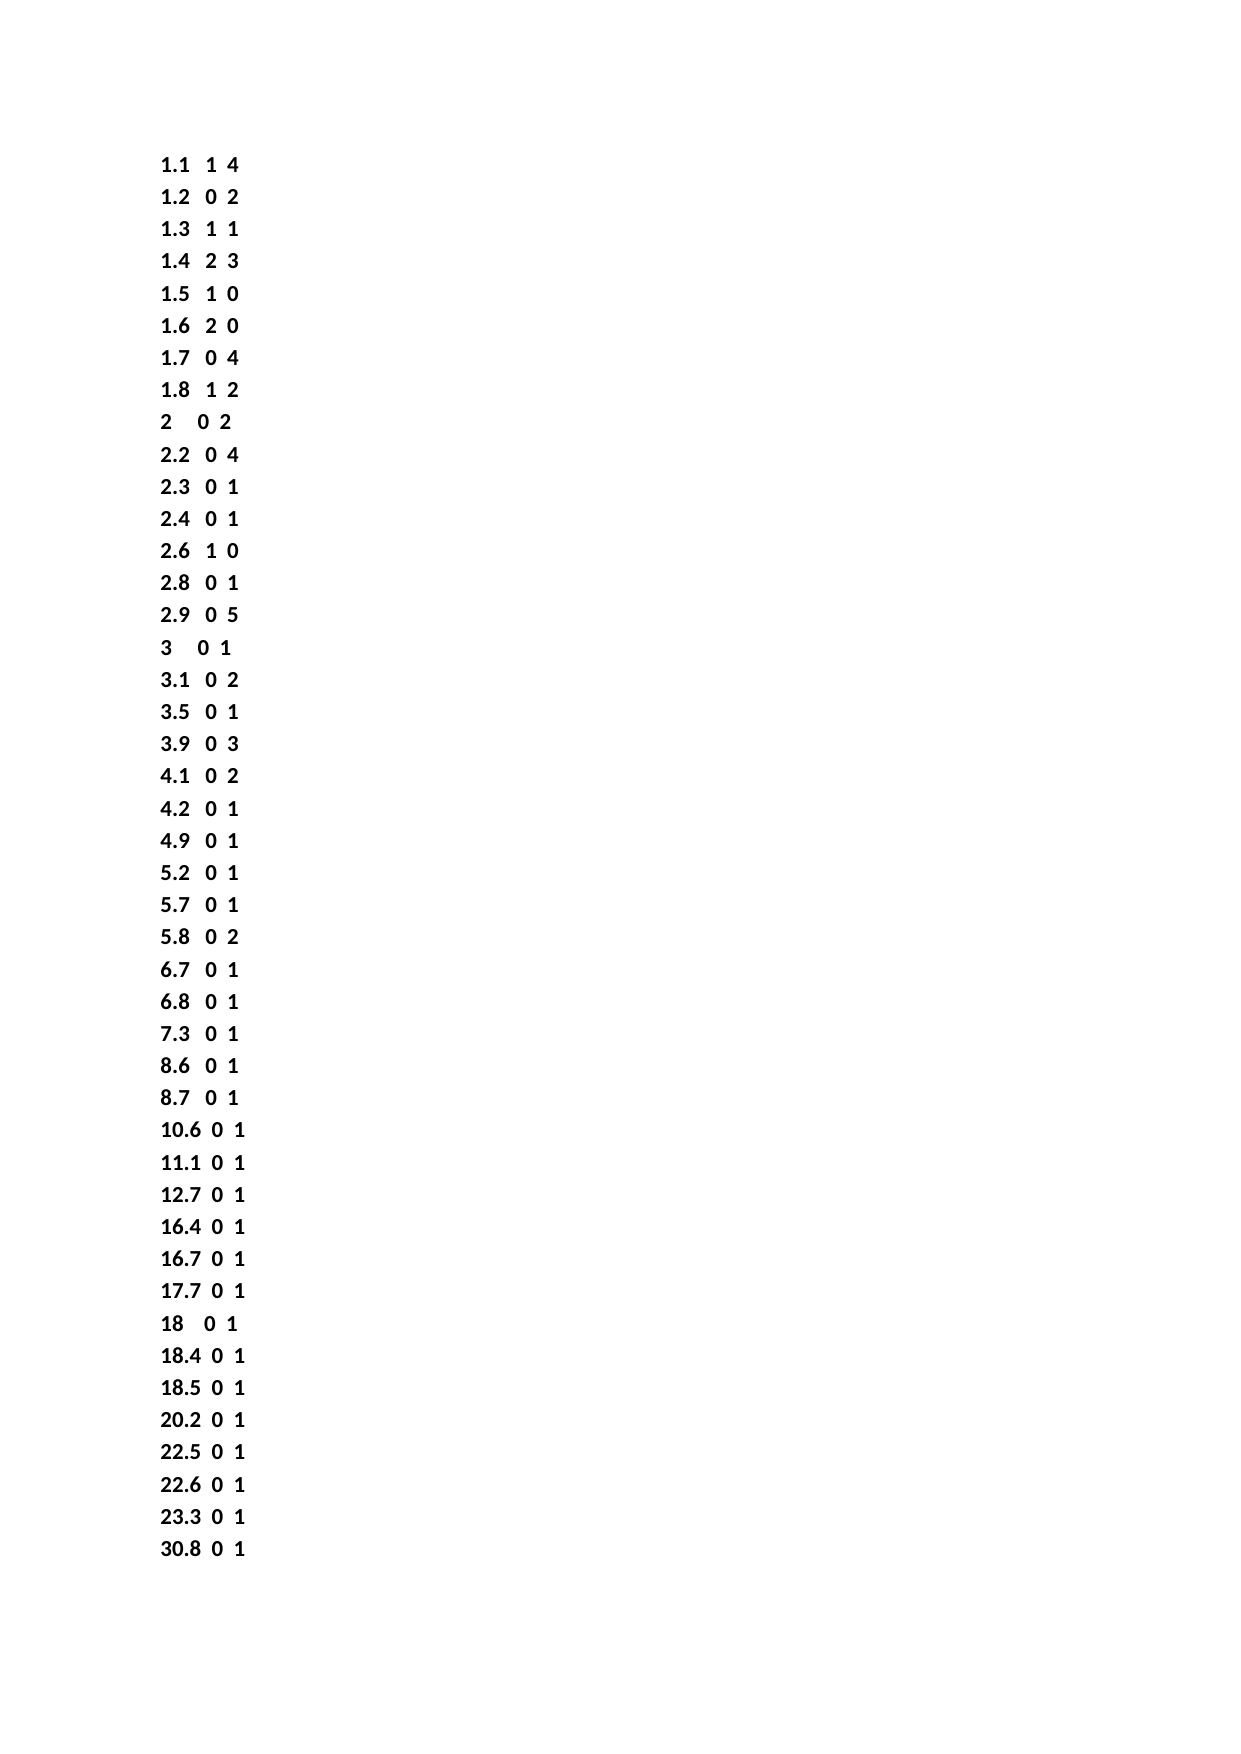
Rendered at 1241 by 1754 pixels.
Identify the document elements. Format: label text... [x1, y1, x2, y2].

text 2 0 2 [150, 407, 1090, 436]
text 3.5 0 1 [150, 697, 1090, 725]
text 4.1 0 2 [150, 762, 1090, 789]
text 6.8 0 1 [150, 987, 1090, 1015]
text 3 0 1 [150, 633, 1090, 661]
text 11.1 0 1 [150, 1148, 1090, 1176]
text 18.5 0 1 [150, 1373, 1090, 1401]
text 1.5 1 0 [150, 279, 1090, 307]
text 5.2 0 1 [150, 858, 1090, 886]
text 6.7 0 1 [150, 955, 1090, 983]
text 22.6 0 1 [150, 1470, 1090, 1498]
text 1.6 2 0 [150, 311, 1090, 339]
text 22.5 0 1 [150, 1437, 1090, 1466]
text 16.4 0 1 [150, 1212, 1090, 1240]
text 1.1 1 4 [150, 150, 1090, 178]
text 2.4 0 1 [150, 504, 1090, 532]
text 4.9 0 1 [150, 826, 1090, 854]
text 12.7 0 1 [150, 1180, 1090, 1208]
text 1.7 0 4 [150, 343, 1090, 371]
text 2.9 0 5 [150, 601, 1090, 629]
text 8.7 0 1 [150, 1083, 1090, 1111]
text 2.8 0 1 [150, 568, 1090, 596]
text 7.3 0 1 [150, 1019, 1090, 1047]
text 4.2 0 1 [150, 794, 1090, 822]
text 3.1 0 2 [150, 665, 1090, 693]
text 23.3 0 1 [150, 1502, 1090, 1530]
text 30.8 0 1 [150, 1534, 1090, 1562]
text 2.3 0 1 [150, 472, 1090, 500]
text 18 0 1 [150, 1309, 1090, 1337]
text 17.7 0 1 [150, 1277, 1090, 1304]
text 1.4 2 3 [150, 247, 1090, 274]
text 1.3 1 1 [150, 214, 1090, 242]
text 5.8 0 2 [150, 922, 1090, 951]
text 2.6 1 0 [150, 536, 1090, 564]
text 5.7 0 1 [150, 890, 1090, 918]
text 3.9 0 3 [150, 729, 1090, 757]
text 10.6 0 1 [150, 1116, 1090, 1144]
text 20.2 0 1 [150, 1405, 1090, 1433]
text 18.4 0 1 [150, 1341, 1090, 1369]
text 1.2 0 2 [150, 182, 1090, 210]
text 8.6 0 1 [150, 1051, 1090, 1079]
text 16.7 0 1 [150, 1244, 1090, 1272]
text 1.8 1 2 [150, 375, 1090, 403]
text 2.2 0 4 [150, 440, 1090, 468]
